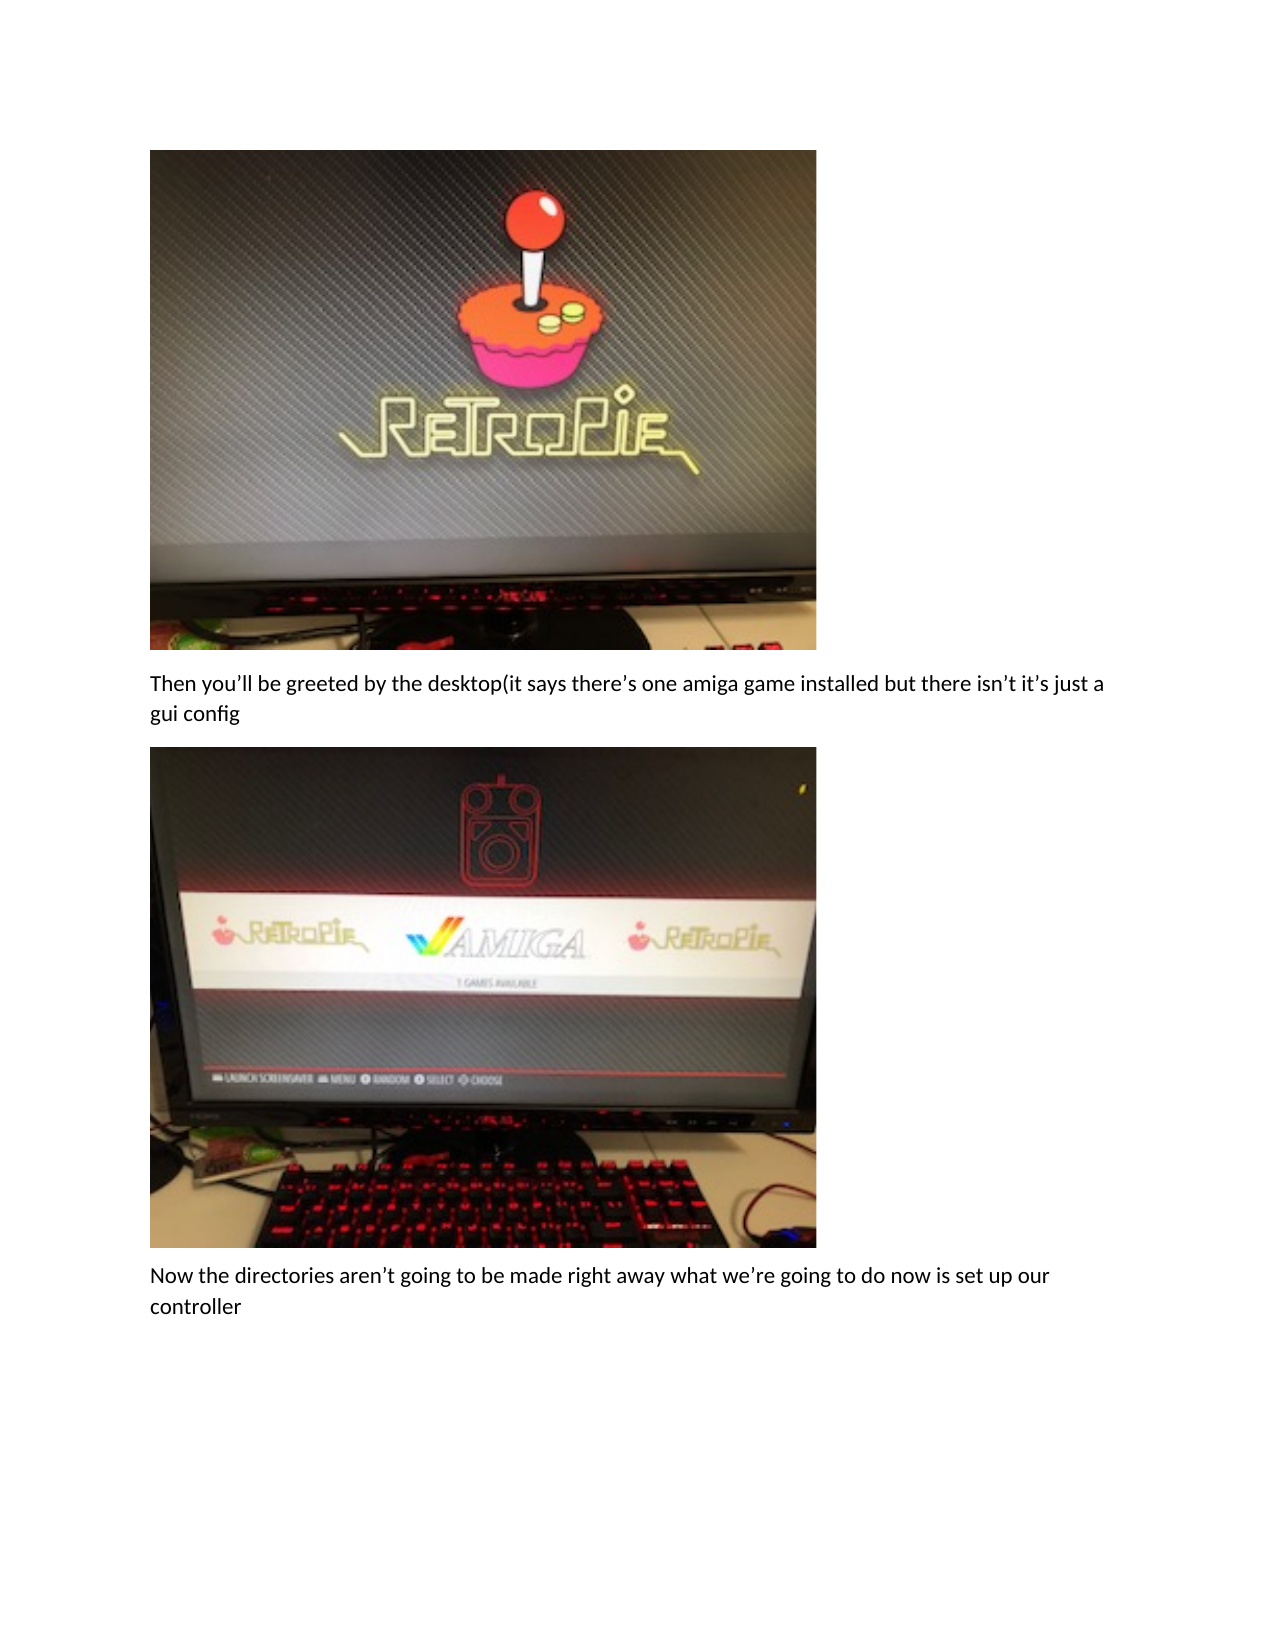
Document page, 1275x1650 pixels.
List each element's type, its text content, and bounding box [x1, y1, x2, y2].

text Then you’ll be greeted by the desktop(it says there’s one amiga game installed but there isn’t it’s just a gui config [150, 669, 1125, 727]
picture [150, 747, 817, 1248]
text Now the directories aren’t going to be made right away what we’re going to do now is set up our controller [150, 1262, 1125, 1320]
picture [150, 150, 817, 650]
